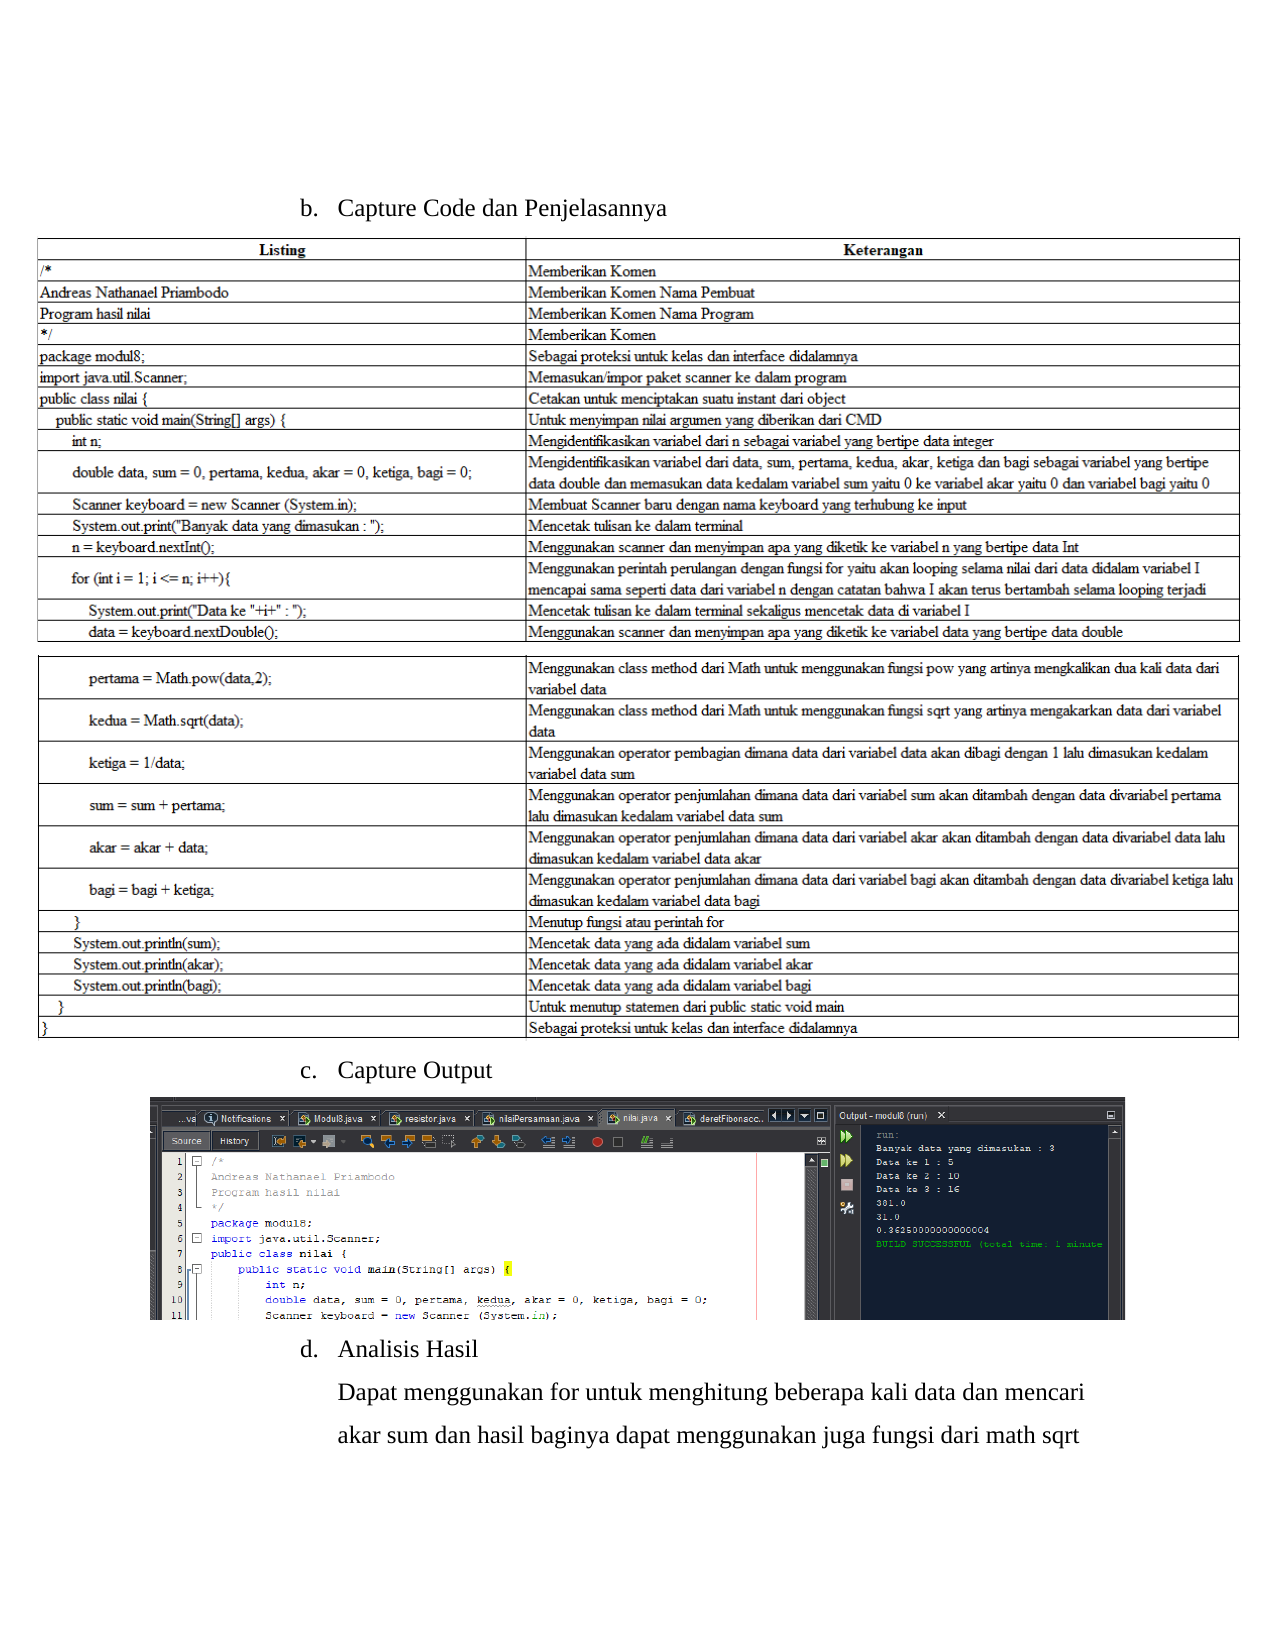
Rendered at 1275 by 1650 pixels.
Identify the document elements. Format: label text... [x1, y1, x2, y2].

picture [37, 236, 1242, 642]
picture [37, 655, 1240, 1041]
picture [150, 1097, 1125, 1320]
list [337, 1377, 1125, 1449]
list Capture Output [300, 1055, 1125, 1083]
list Capture Code dan Penjelasannya [300, 193, 1125, 222]
list Analisis Hasil [300, 1334, 1125, 1363]
